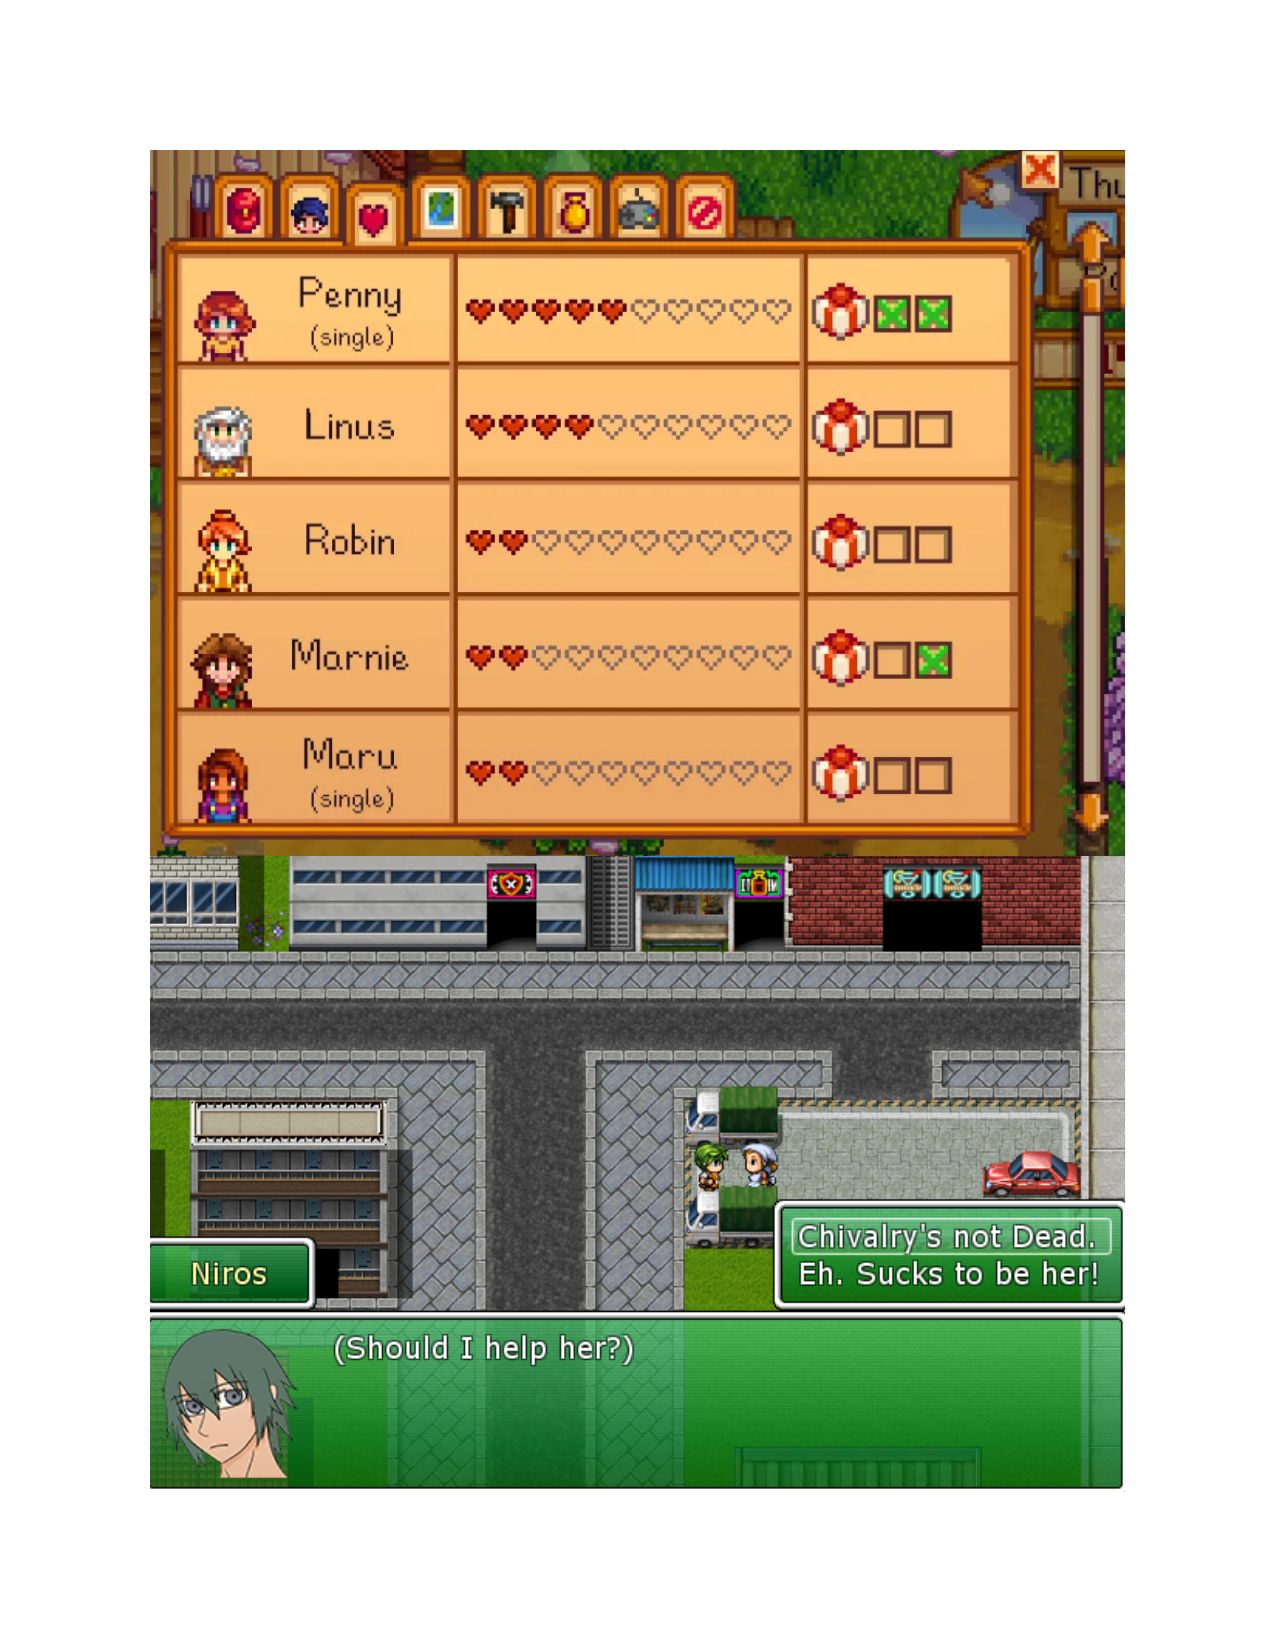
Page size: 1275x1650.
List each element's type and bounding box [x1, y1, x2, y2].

picture [150, 150, 1125, 1492]
